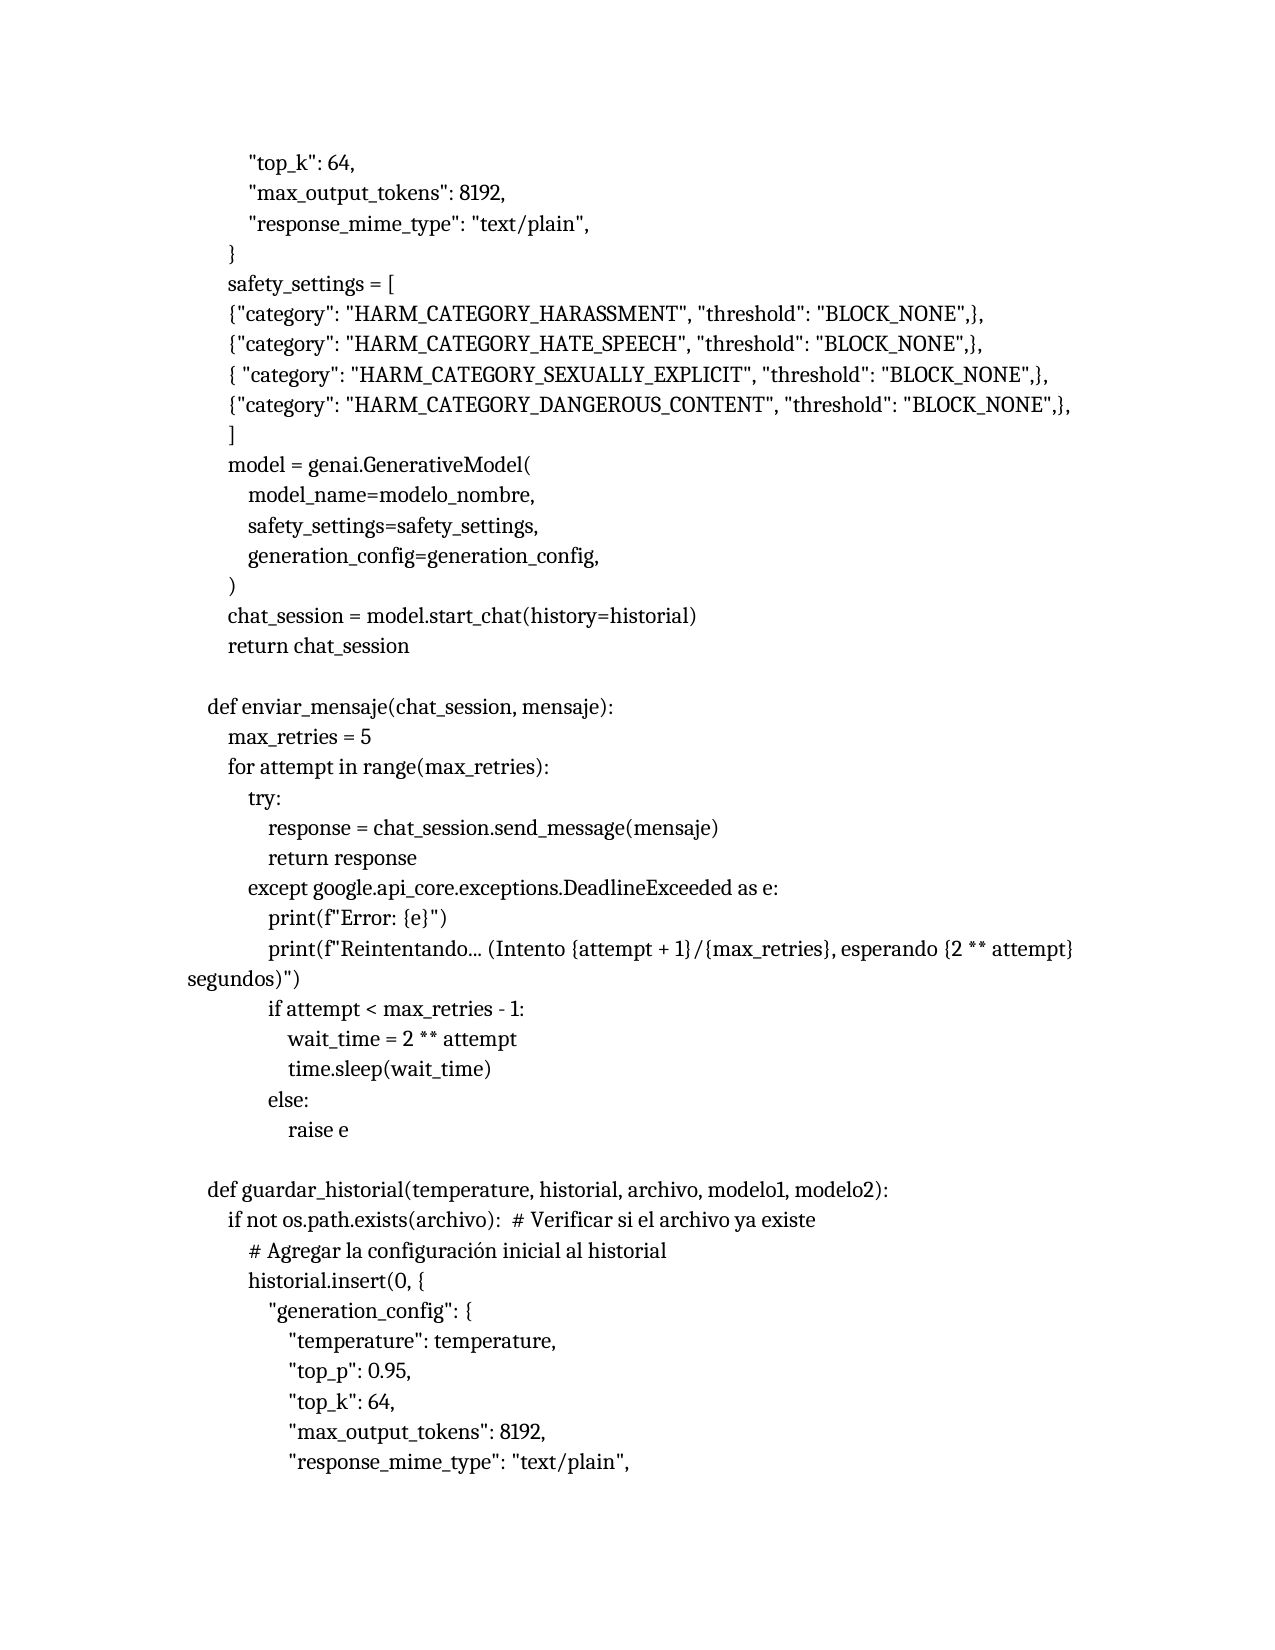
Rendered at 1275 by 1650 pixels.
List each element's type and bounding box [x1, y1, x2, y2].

text [187, 150, 1087, 1475]
